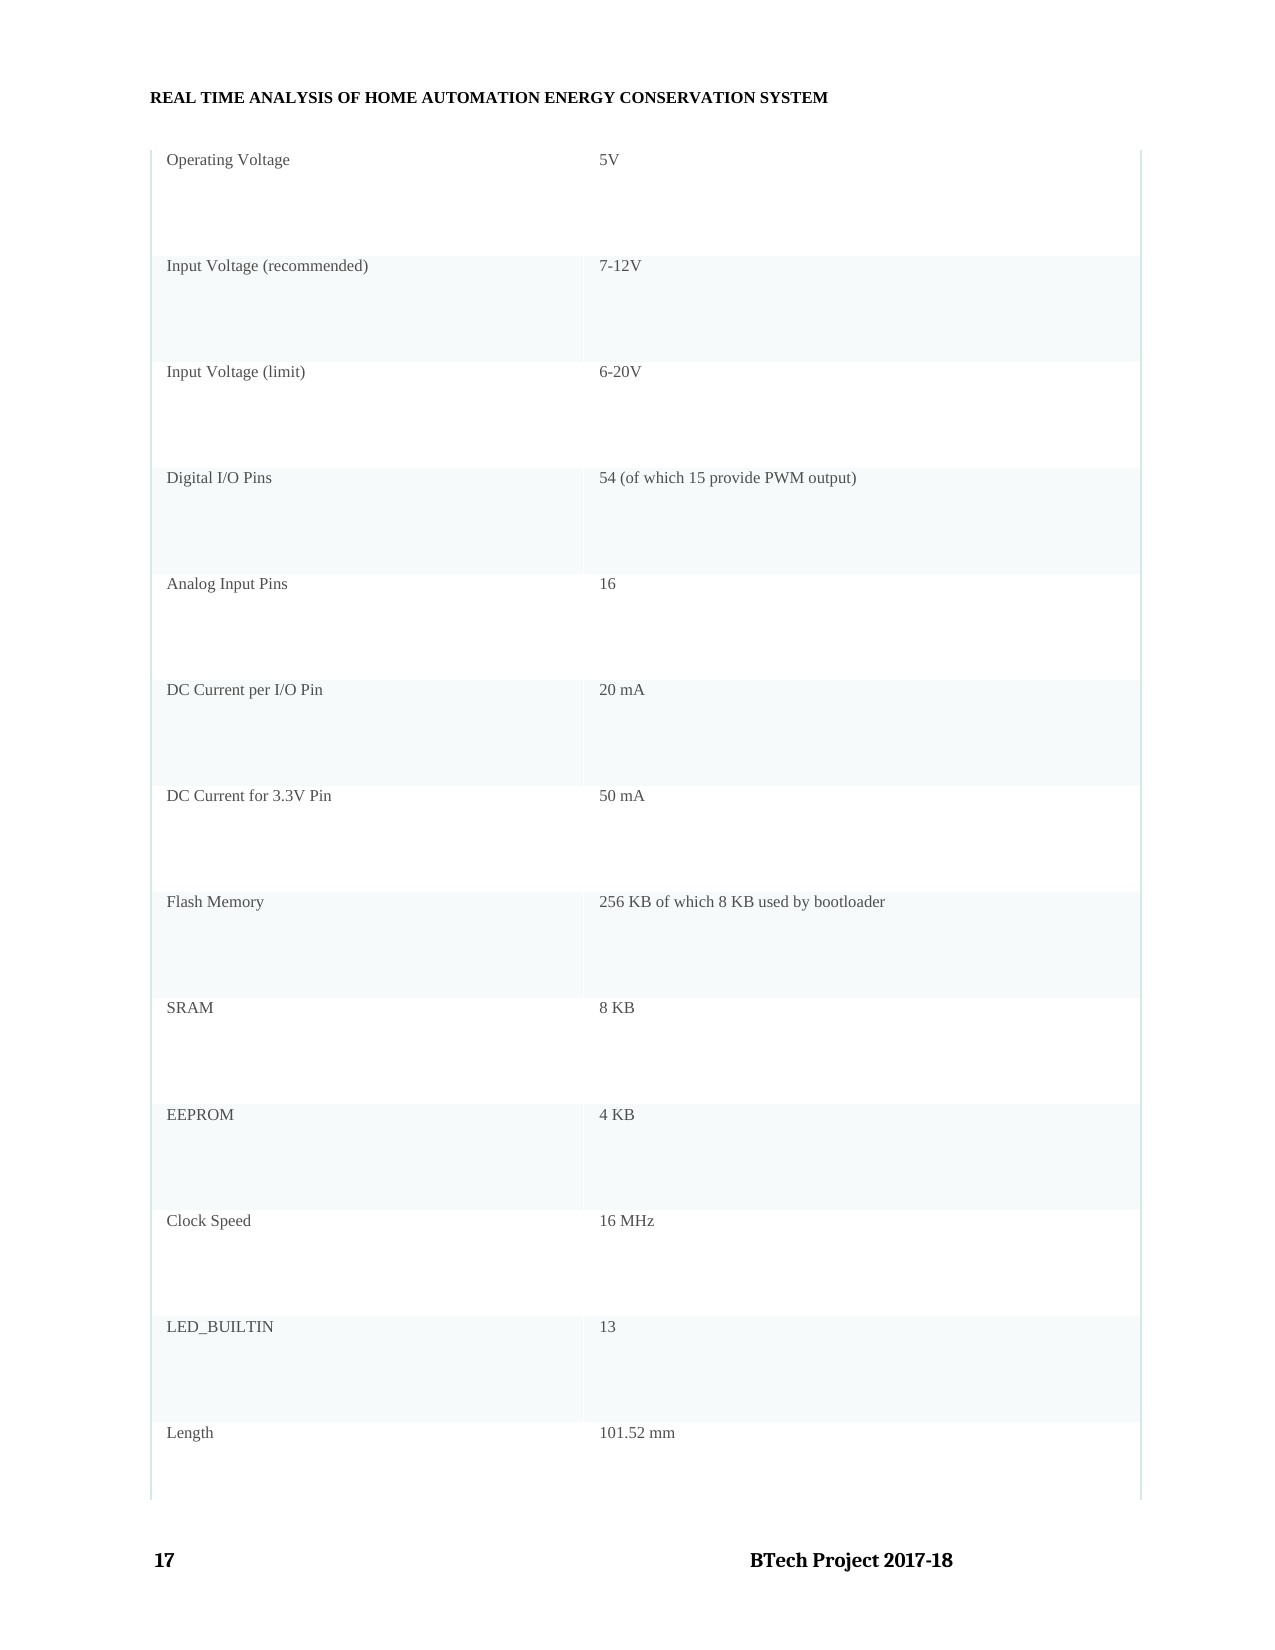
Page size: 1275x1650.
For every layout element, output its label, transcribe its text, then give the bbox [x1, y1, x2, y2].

table_cell Analog Input Pins [152, 574, 583, 680]
table_cell 7-12V [584, 256, 1140, 362]
table_cell 20 mA [584, 680, 1140, 786]
table_cell 256 KB of which 8 KB used by bootloader [584, 892, 1140, 998]
table_cell Clock Speed [152, 1210, 583, 1316]
table_cell Length [152, 1423, 583, 1500]
table_cell 16 MHz [584, 1210, 1140, 1316]
table_cell 16 [584, 574, 1140, 680]
table_cell 54 (of which 15 provide PWM output) [584, 468, 1140, 574]
table_cell 101.52 mm [584, 1423, 1140, 1500]
table_cell 50 mA [584, 786, 1140, 892]
table_cell DC Current per I/O Pin [152, 680, 583, 786]
table_cell LED_BUILTIN [152, 1316, 583, 1422]
table_cell Input Voltage (recommended) [152, 256, 583, 362]
table_cell 4 KB [584, 1104, 1140, 1210]
table_cell 6-20V [584, 362, 1140, 468]
table_cell DC Current for 3.3V Pin [152, 786, 583, 892]
table_cell Digital I/O Pins [152, 468, 583, 574]
table_cell 8 KB [584, 998, 1140, 1104]
table_cell Flash Memory [152, 892, 583, 998]
table_cell SRAM [152, 998, 583, 1104]
table_cell Operating Voltage [152, 150, 583, 256]
table_cell 13 [584, 1316, 1140, 1422]
table_cell Input Voltage (limit) [152, 362, 583, 468]
table_cell 5V [584, 150, 1140, 256]
table_cell EEPROM [152, 1104, 583, 1210]
